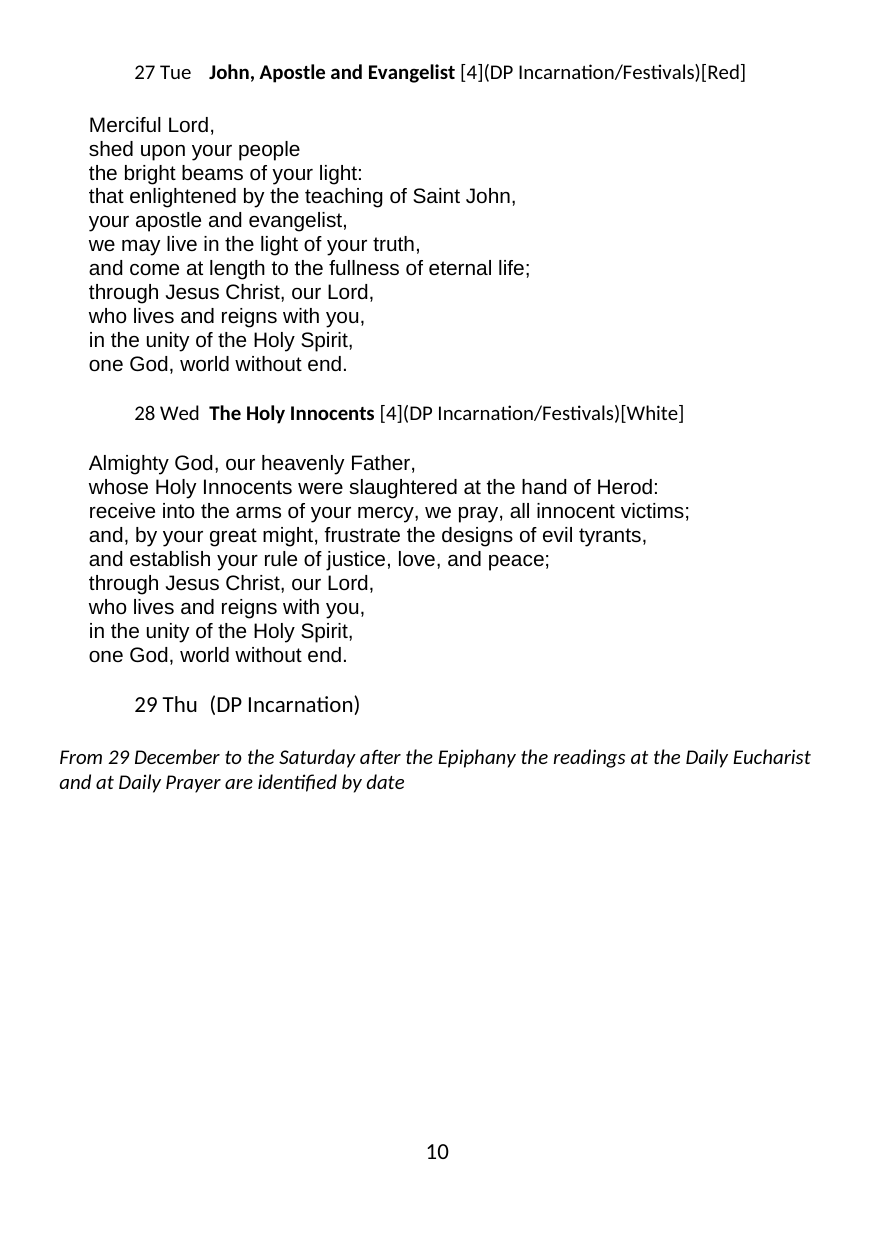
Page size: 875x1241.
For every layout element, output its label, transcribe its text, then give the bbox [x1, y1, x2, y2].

text 28 Wed The Holy Innocents [4](DP Incarnation/Festivals)[White] [134, 400, 815, 425]
text one God, world without end. [89, 352, 815, 376]
text receive into the arms of your mercy, we pray, all innocent victims; [89, 499, 815, 523]
text we may live in the light of your truth, [89, 232, 815, 256]
text the bright beams of your light: [89, 160, 815, 184]
text who lives and reigns with you, [89, 594, 815, 618]
text through Jesus Christ, our Lord, [89, 280, 815, 304]
text Merciful Lord, [89, 112, 815, 136]
text who lives and reigns with you, [89, 304, 815, 328]
text that enlightened by the teaching of Saint John, [89, 184, 815, 208]
text in the unity of the Holy Spirit, [89, 618, 815, 642]
text 27 Tue John, Apostle and Evangelist [4](DP Incarnation/Festivals)[Red] [134, 59, 815, 84]
text in the unity of the Holy Spirit, [89, 328, 815, 352]
text and, by your great might, frustrate the designs of evil tyrants, [89, 523, 815, 547]
text through Jesus Christ, our Lord, [89, 571, 815, 594]
text Almighty God, our heavenly Father, [89, 451, 815, 475]
text shed upon your people [89, 136, 815, 160]
text 29 Thu (DP Incarnation) [134, 690, 815, 718]
text and establish your rule of justice, love, and peace; [89, 547, 815, 571]
text whose Holy Innocents were slaughtered at the hand of Herod: [89, 475, 815, 499]
text From 29 December to the Saturday after the Epiphany the readings at the Daily Eucharist and at Daily Prayer are identified by date [59, 744, 815, 795]
text and come at length to the fullness of eternal life; [89, 256, 815, 280]
text your apostle and evangelist, [89, 208, 815, 232]
text one God, world without end. [89, 642, 815, 666]
